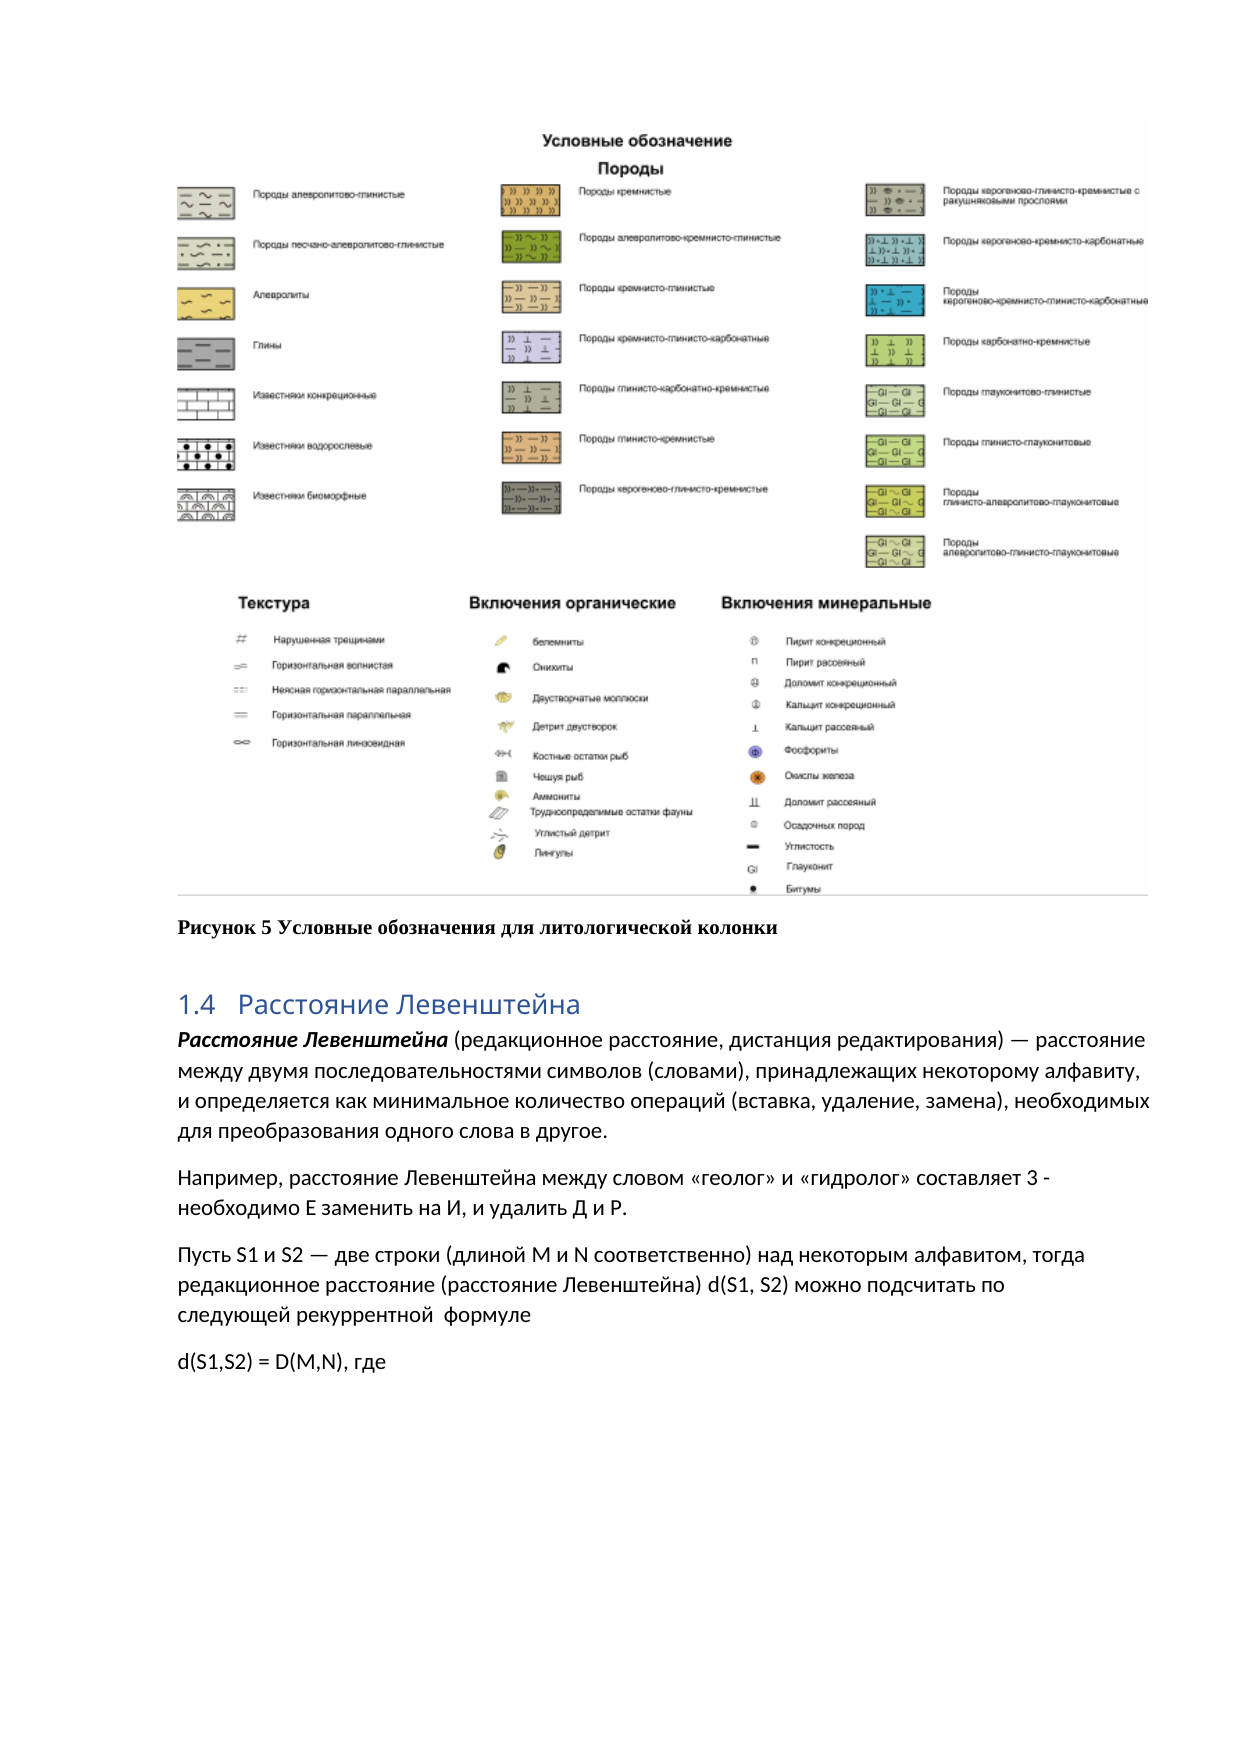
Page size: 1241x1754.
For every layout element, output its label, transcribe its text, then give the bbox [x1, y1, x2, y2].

text Например, расстояние Левенштейна между словом «геолог» и «гидролог» составляет 3 - необходимо Е заменить на И, и удалить Д и Р. [177, 1163, 1152, 1221]
text d(S1,S2) = D(M,N), где [177, 1347, 1152, 1375]
picture [177, 118, 1148, 896]
text Пусть S1 и S2 — две строки (длиной M и N соответственно) над некоторым алфавитом, тогда редакционное расстояние (расстояние Левенштейна) d(S1, S2) можно подсчитать по следующей рекуррентной формуле [177, 1240, 1152, 1328]
text Расстояние Левенштейна (редакционное расстояние, дистанция редактирования) — расстояние между двумя последовательностями символов (словами), принадлежащих некоторому алфавиту, и определяется как минимальное количество операций (вставка, удаление, замена), необходимых для преобразования одного слова в другое. [177, 1026, 1152, 1144]
subtitle Расстояние Левенштейна [177, 986, 1152, 1023]
